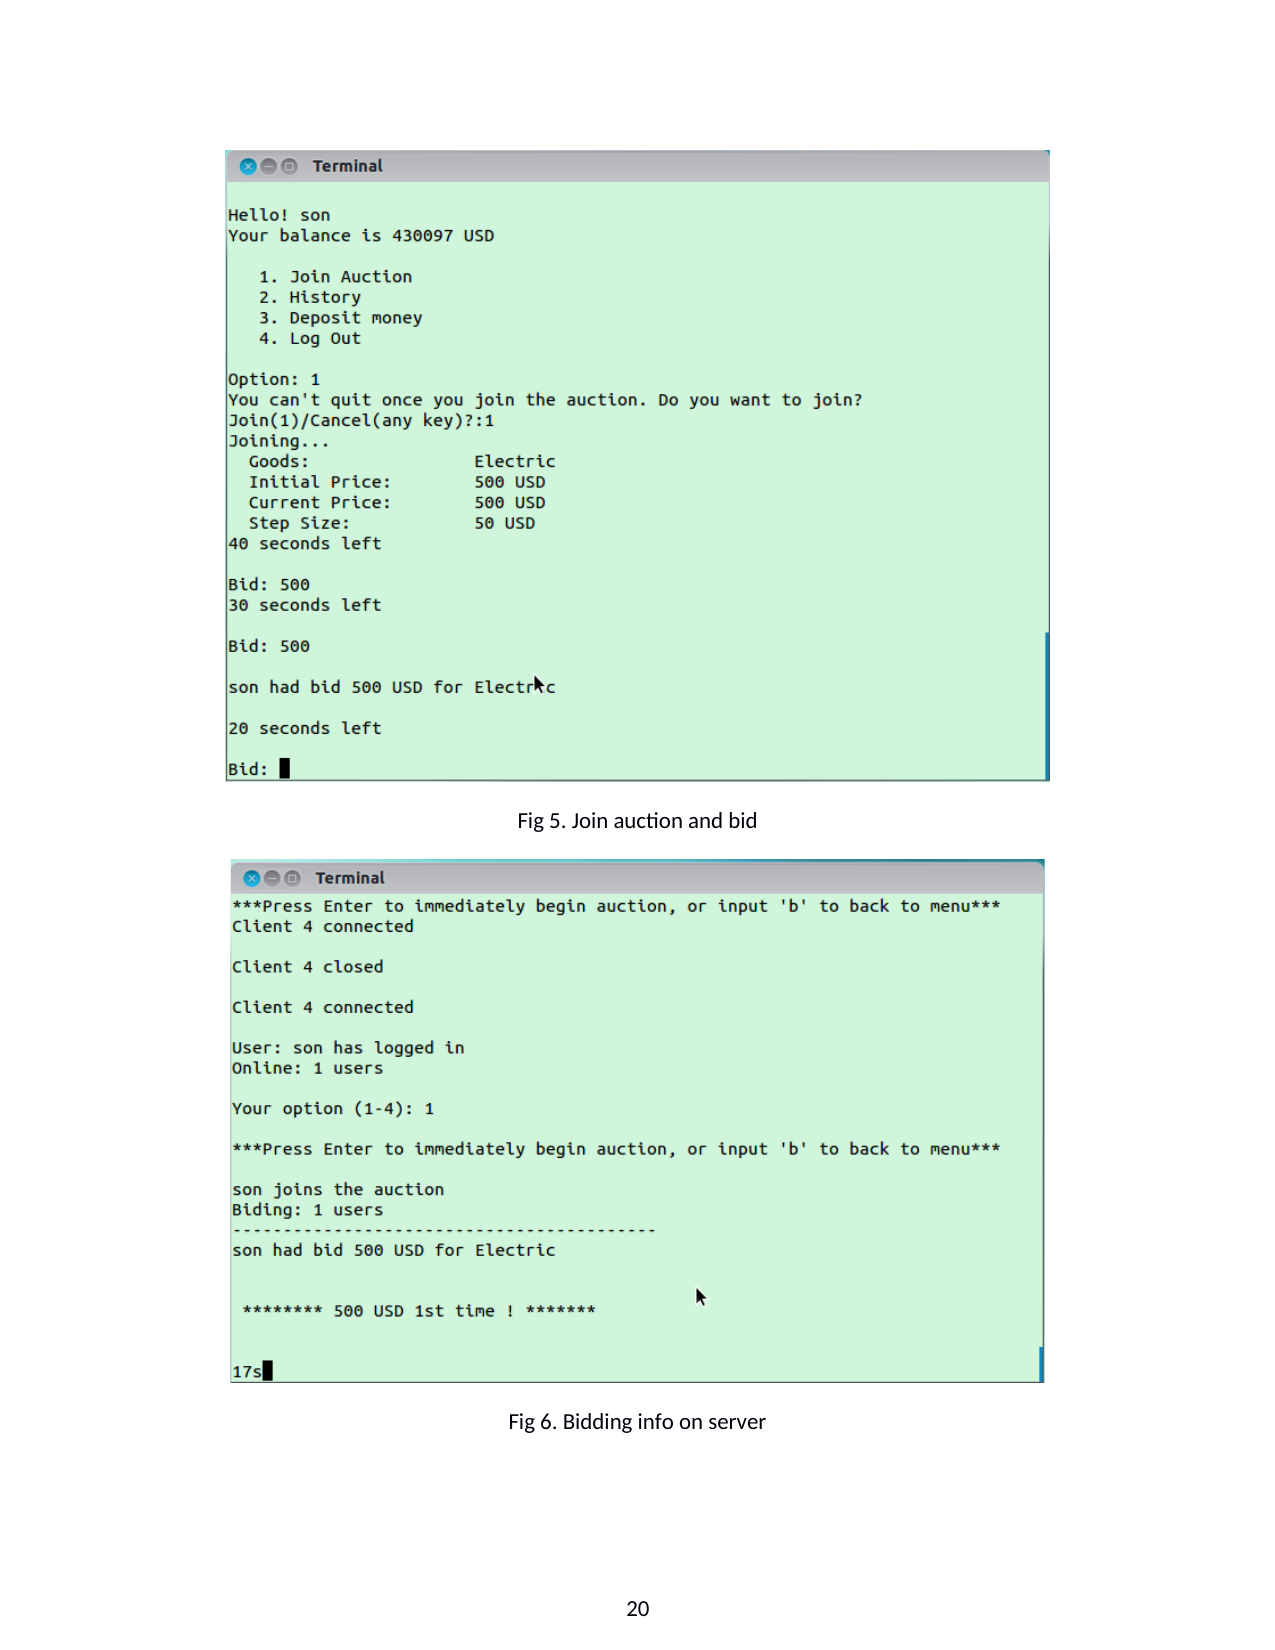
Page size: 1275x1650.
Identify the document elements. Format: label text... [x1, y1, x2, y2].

picture [225, 150, 1050, 782]
text Fig 5. Join auction and bid [150, 806, 1125, 834]
text Fig 6. Bidding info on server [150, 1407, 1125, 1436]
picture [230, 859, 1045, 1383]
